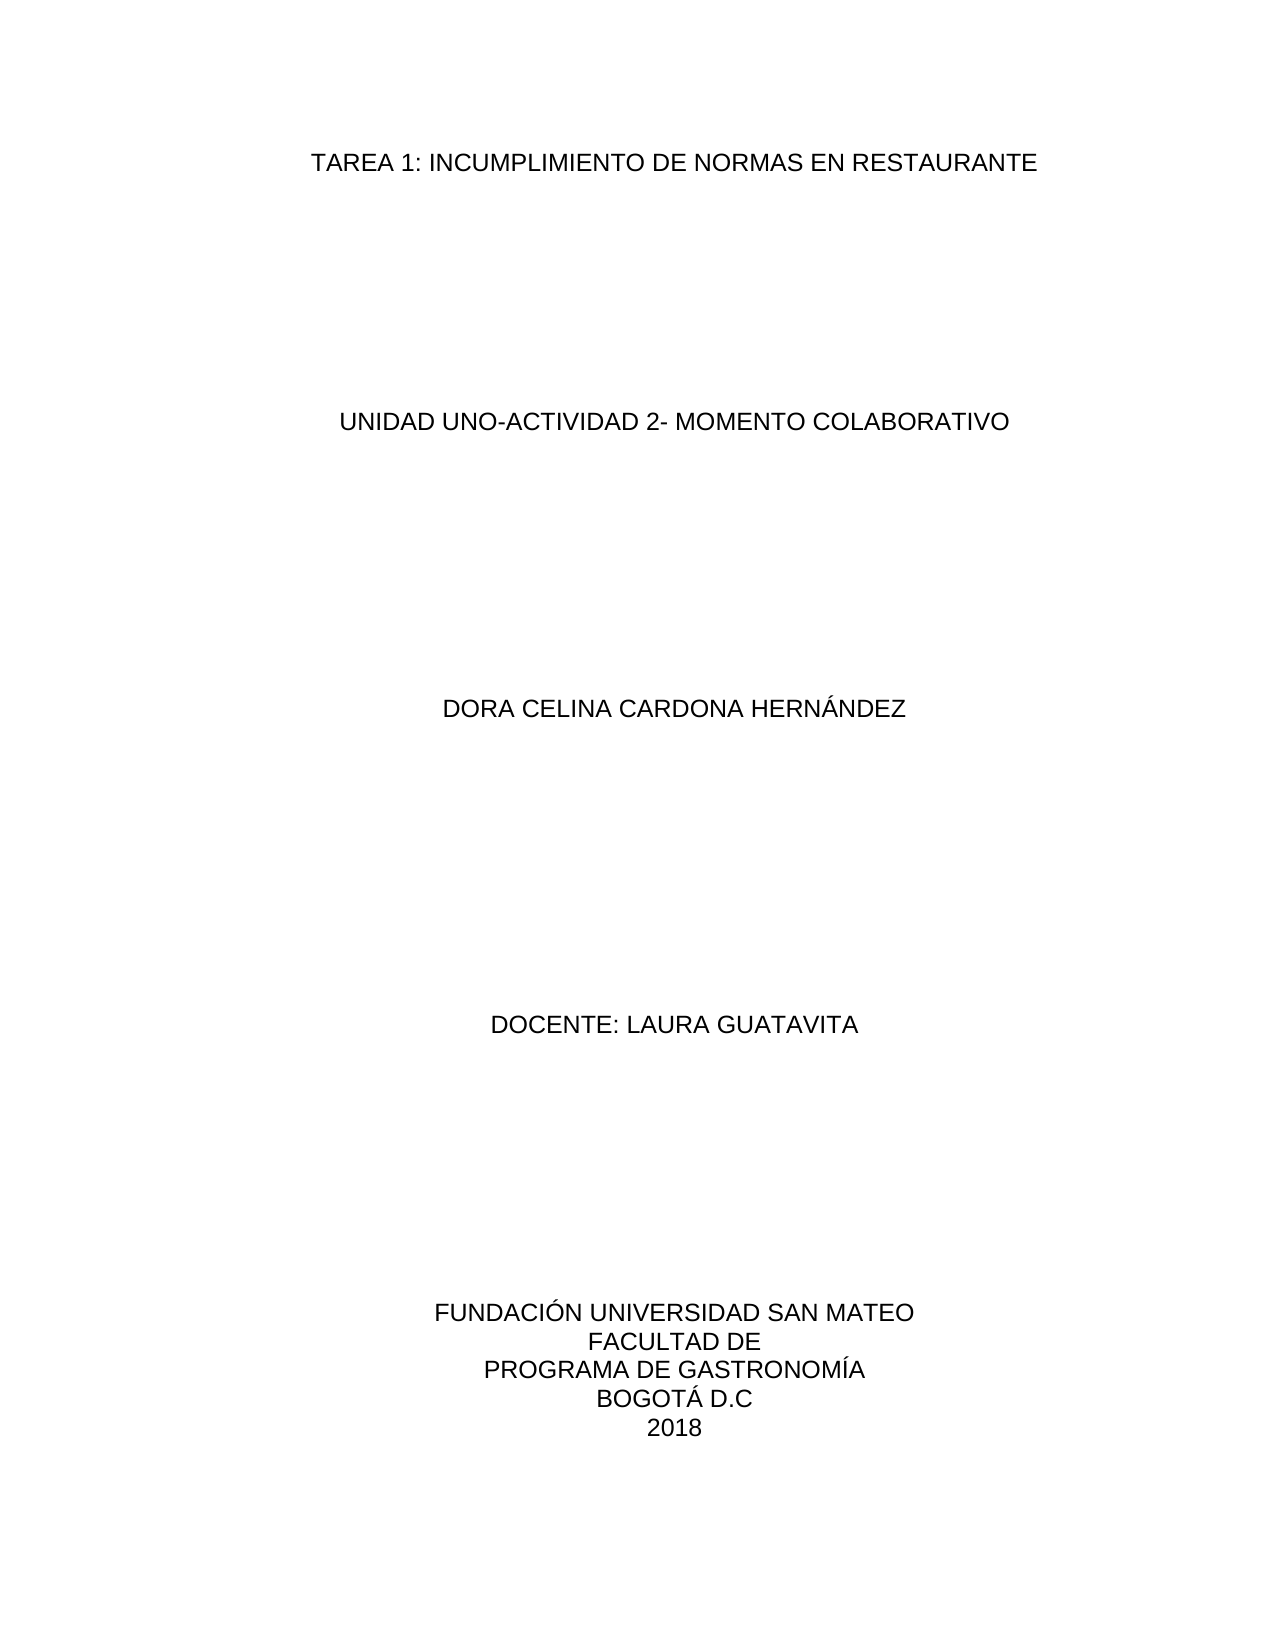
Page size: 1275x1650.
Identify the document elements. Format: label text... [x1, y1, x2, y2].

text UNIDAD UNO-ACTIVIDAD 2- MOMENTO COLABORATIVO [177, 407, 1098, 436]
text FUNDACIÓN UNIVERSIDAD SAN MATEO [177, 1298, 1098, 1327]
text PROGRAMA DE GASTRONOMÍA [177, 1356, 1098, 1384]
text BOGOTÁ D.C [177, 1384, 1098, 1413]
text 2018 [177, 1413, 1098, 1442]
text TAREA 1: INCUMPLIMIENTO DE NORMAS EN RESTAURANTE [177, 148, 1098, 176]
text DORA CELINA CARDONA HERNÁNDEZ [177, 694, 1098, 723]
text FACULTAD DE [177, 1327, 1098, 1356]
text DOCENTE: LAURA GUATAVITA [177, 1011, 1098, 1039]
